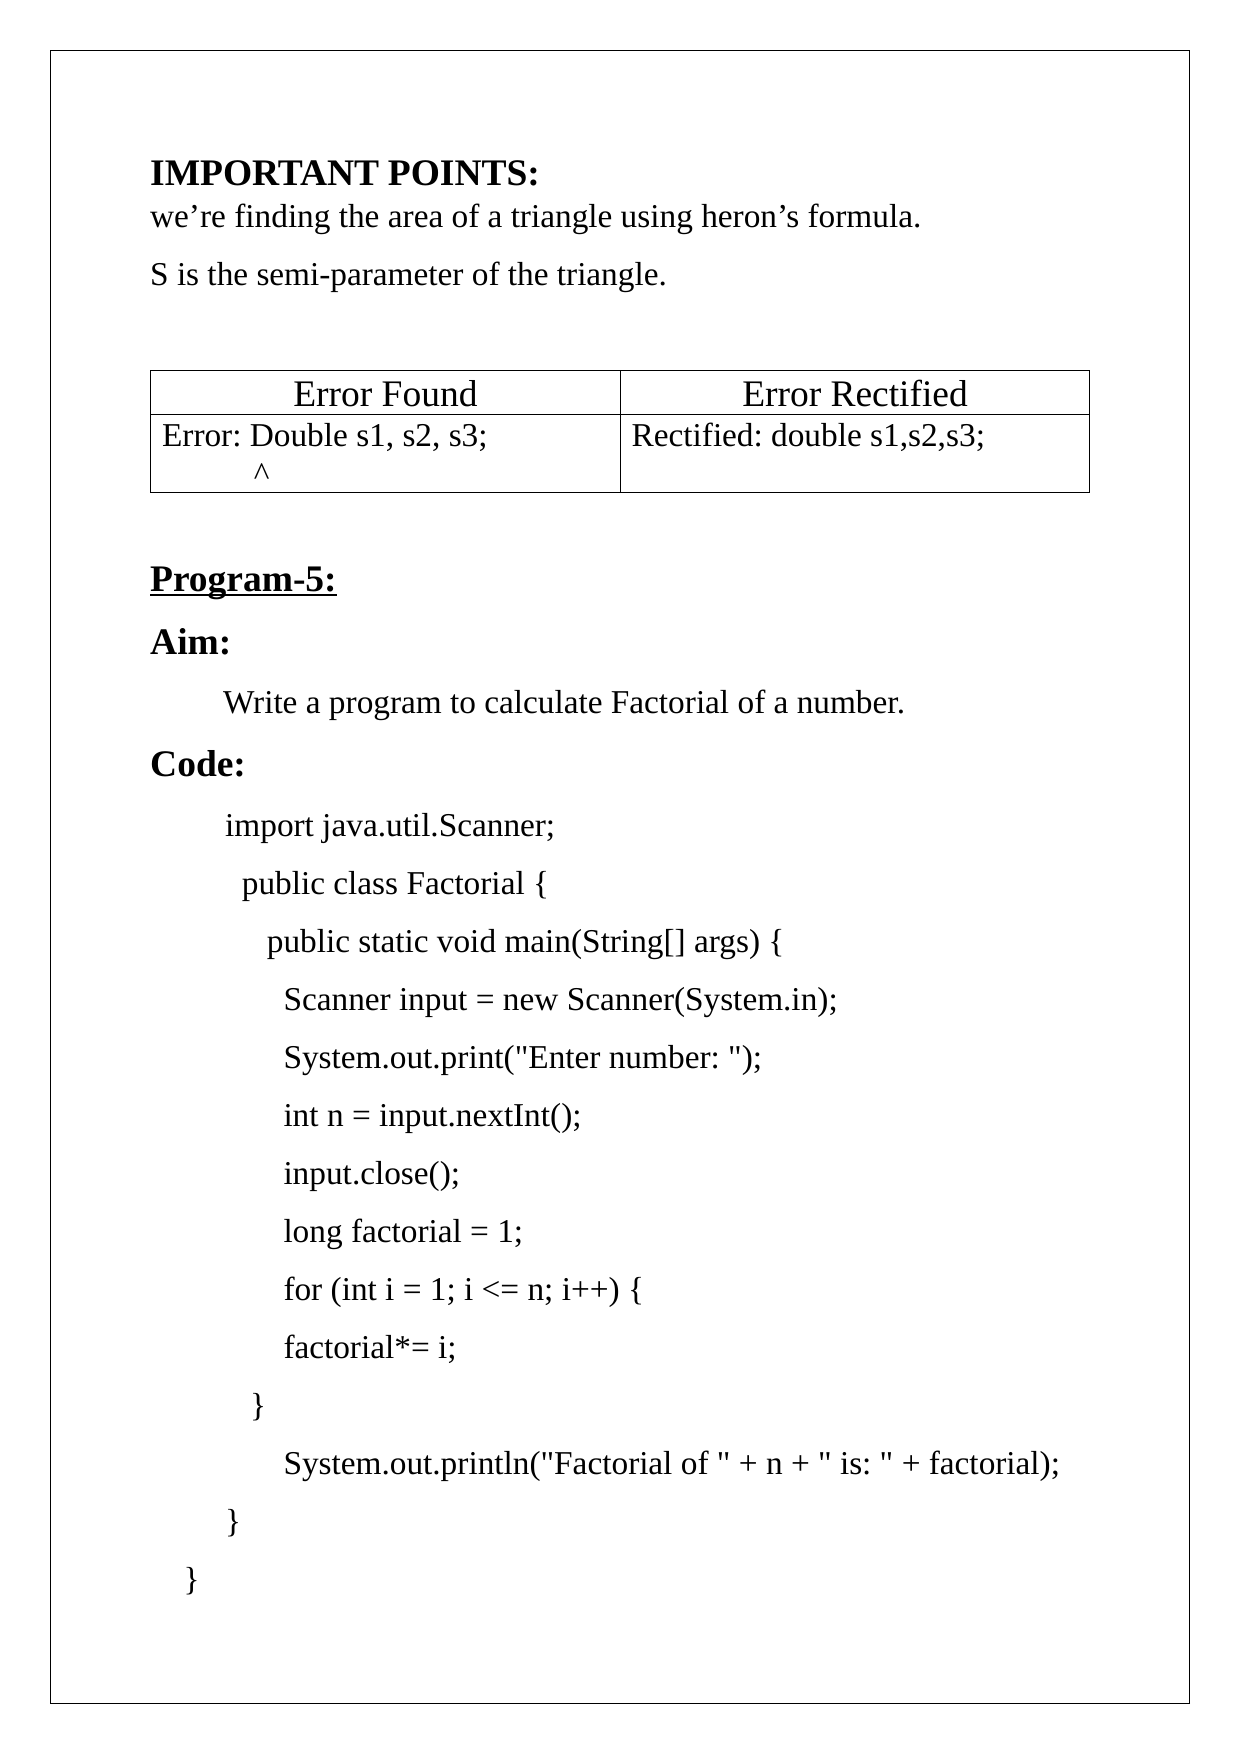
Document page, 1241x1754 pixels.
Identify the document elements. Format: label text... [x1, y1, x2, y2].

text System.out.println("Factorial of " + n + " is: " + factorial); [150, 1443, 1090, 1482]
text long factorial = 1; [150, 1211, 1090, 1250]
text } [150, 1501, 1090, 1540]
text public class Factorial { [150, 863, 1090, 902]
text factorial*= i; [150, 1327, 1090, 1366]
table_cell Rectified: double s1,s2,s3; [621, 415, 1089, 492]
text Program-5: [150, 556, 1090, 599]
text for (int i = 1; i <= n; i++) { [150, 1269, 1090, 1308]
text Code: [150, 742, 1090, 785]
text S is the semi-parameter of the triangle. [150, 254, 1090, 292]
text public static void main(String[] args) { [150, 921, 1090, 959]
text Aim: [150, 619, 1090, 663]
text import java.util.Scanner; [150, 805, 1090, 843]
table_header Error Found [151, 371, 620, 414]
text IMPORTANT POINTS: we’re finding the area of a triangle using heron’s formula. [150, 150, 1090, 234]
text input.close(); [150, 1153, 1090, 1192]
text Scanner input = new Scanner(System.in); [150, 979, 1090, 1018]
text System.out.print("Enter number: "); [150, 1037, 1090, 1076]
text int n = input.nextInt(); [150, 1095, 1090, 1134]
text Write a program to calculate Factorial of a number. [150, 683, 1090, 721]
table_header Error Rectified [621, 371, 1089, 414]
text } [150, 1385, 1090, 1424]
text } [150, 1559, 1090, 1598]
table_cell Error: Double s1, s2, s3; ^ [151, 415, 620, 492]
